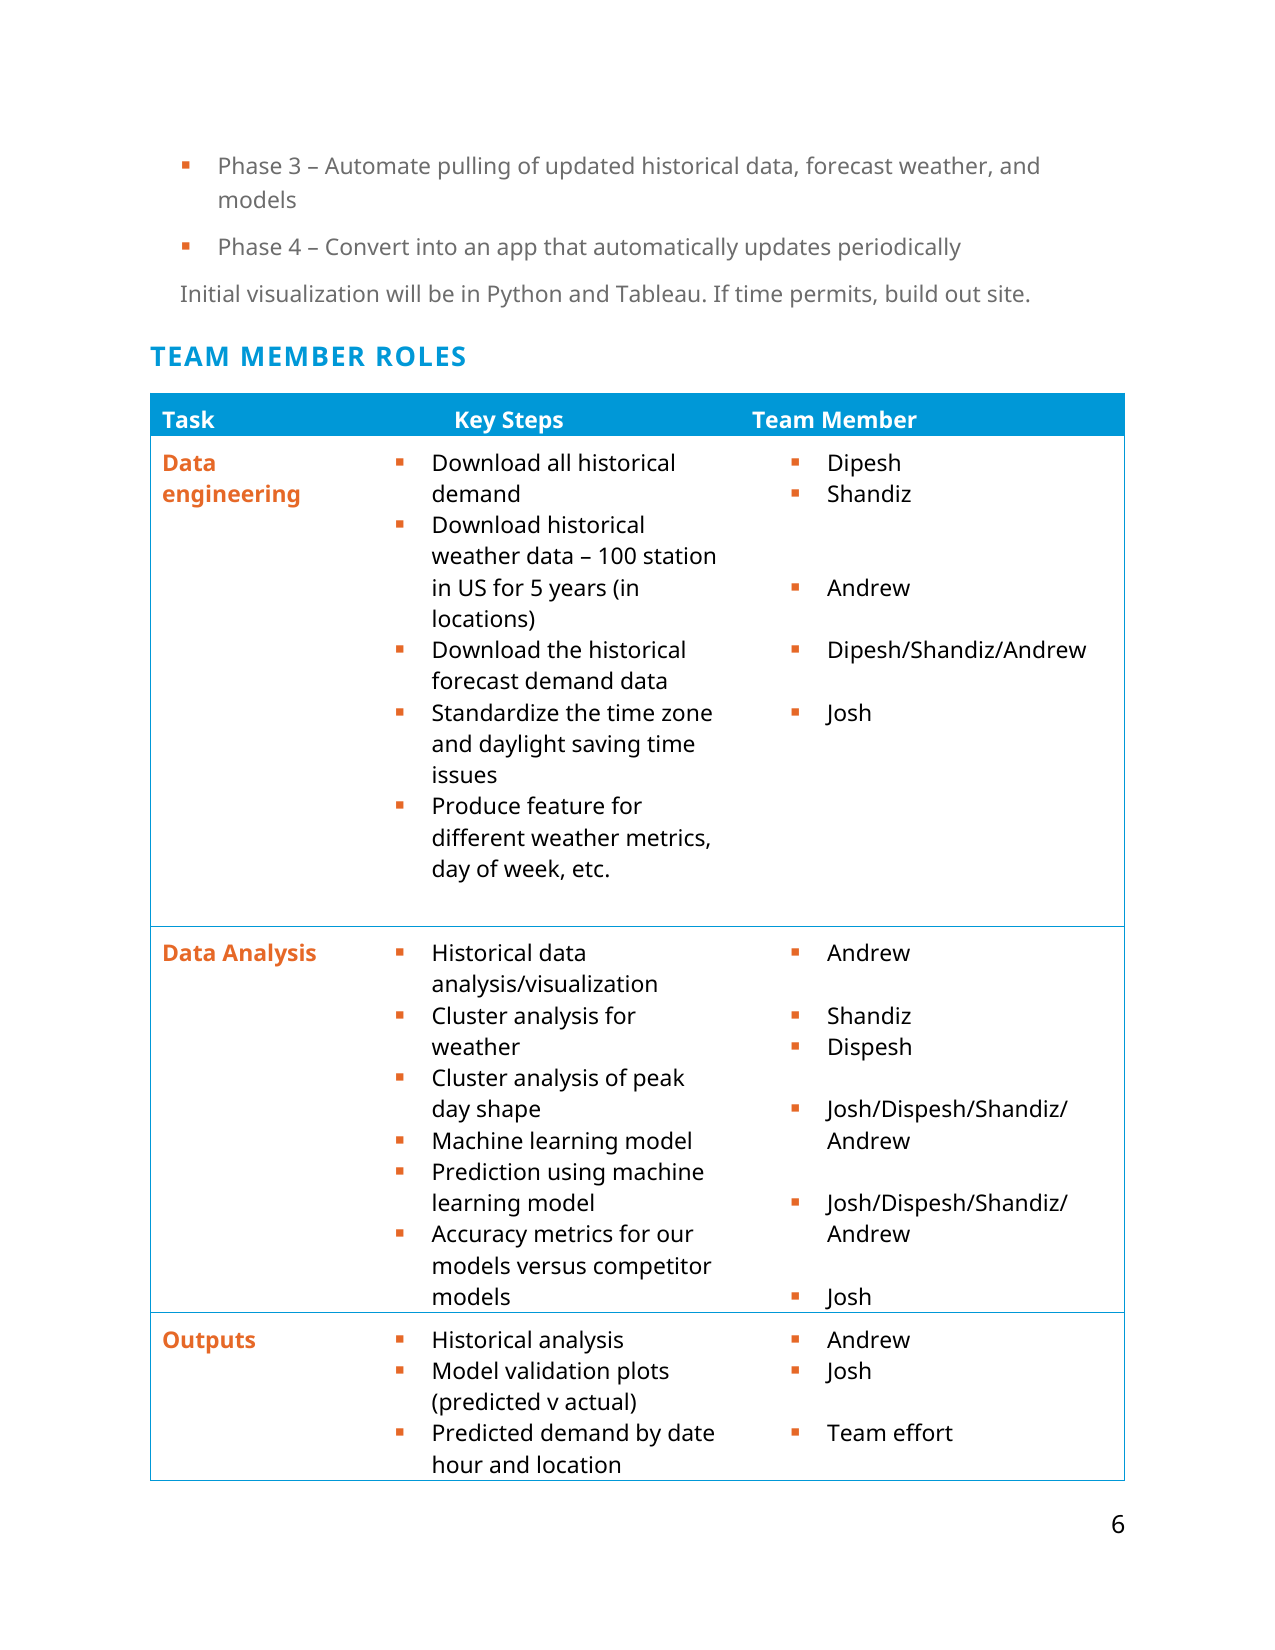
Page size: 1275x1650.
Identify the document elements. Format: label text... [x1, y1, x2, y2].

table_header Key Steps [443, 394, 741, 435]
table_cell Dipesh Shandiz Andrew Dipesh/Shandiz/Andrew Josh [741, 436, 1124, 926]
table_cell Historical data analysis/visualization Cluster analysis for weather Cluster analysis of peak day shape Machine learning model Prediction using machine learning model Accuracy metrics for our models versus competitor models [345, 927, 741, 1312]
table_header Task [151, 394, 443, 435]
text Phase 4 – Convert into an app that automatically updates periodically [180, 231, 1125, 262]
table_cell Data Analysis [151, 927, 345, 1312]
table_cell Outputs [151, 1313, 345, 1480]
table_cell Download all historical demand Download historical weather data – 100 station in US for 5 years (in locations) Download the historical forecast demand data Standardize the time zone and daylight saving time issues Produce feature for different weather metrics, day of week, etc. [345, 436, 741, 926]
list Initial visualization will be in Python and Tableau. If time permits, build out site. [180, 278, 1125, 309]
table_cell Data engineering [151, 436, 345, 926]
table_header Team Member [741, 394, 1124, 435]
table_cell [345, 1313, 741, 1480]
text Phase 3 – Automate pulling of updated historical data, forecast weather, and models [180, 150, 1125, 216]
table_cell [741, 1313, 1124, 1480]
table_cell Andrew Shandiz Dispesh Josh/Dispesh/Shandiz/Andrew Josh/Dispesh/Shandiz/Andrew Josh [741, 927, 1124, 1312]
subtitle Team Member Roles [150, 337, 1125, 374]
